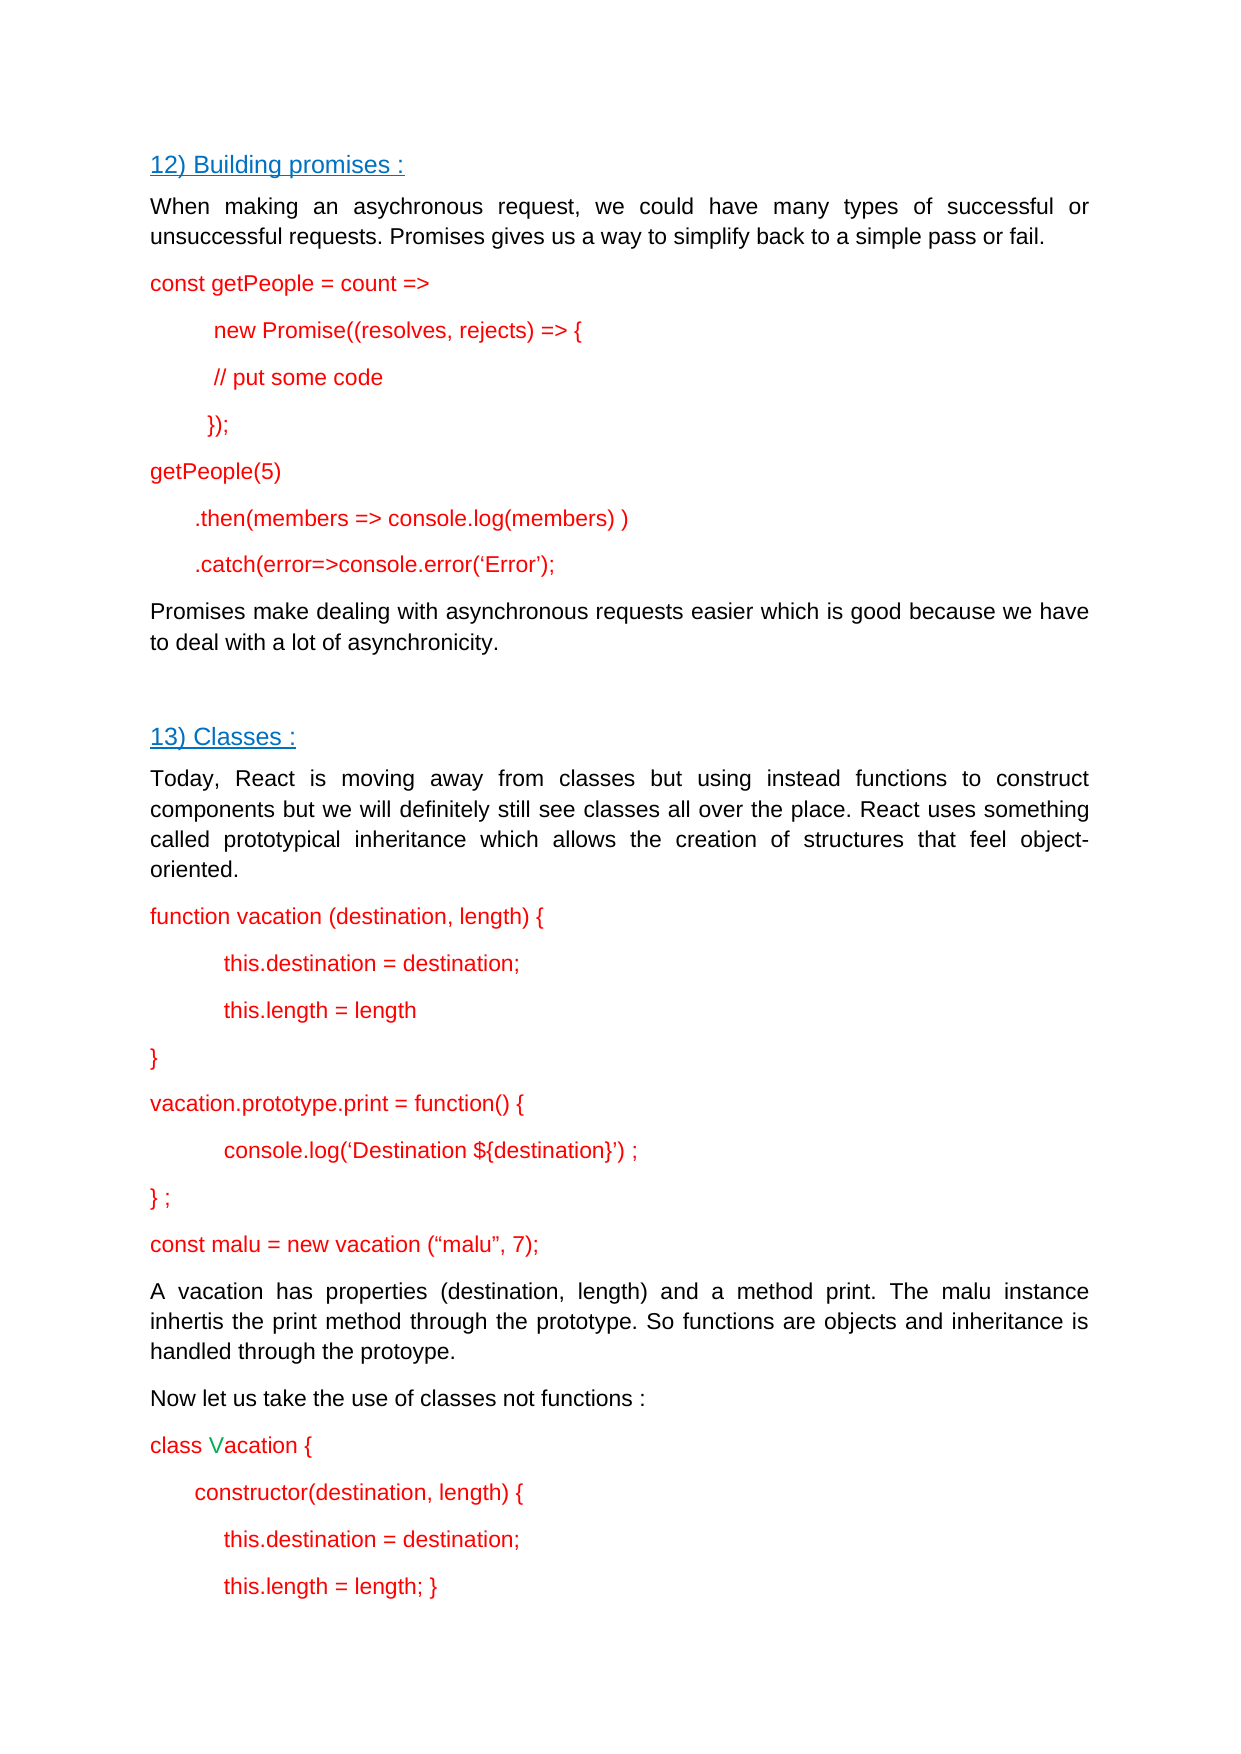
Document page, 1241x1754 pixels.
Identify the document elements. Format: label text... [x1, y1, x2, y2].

text } ; [150, 1184, 1090, 1211]
text this.length = length; } [150, 1573, 1090, 1599]
text When making an asychronous request, we could have many types of successful or unsuccessful requests. Promises gives us a way to simplify back to a simple pass or fail. [150, 193, 1090, 250]
text vacation.prototype.print = function() { [150, 1090, 1090, 1117]
text this.length = length [150, 997, 1090, 1023]
text this.destination = destination; [150, 1526, 1090, 1552]
subtitle 13) Classes : [150, 722, 1090, 751]
text new Promise((resolves, rejects) => { [150, 317, 1090, 343]
text A vacation has properties (destination, length) and a method print. The malu instance inhertis the print method through the prototype. So functions are objects and inheritance is handled through the protoype. [150, 1278, 1090, 1365]
text console.log(‘Destination ${destination}’) ; [150, 1137, 1090, 1164]
text getPeople(5) [150, 458, 1090, 484]
text Promises make dealing with asynchronous requests easier which is good because we have to deal with a lot of asynchronicity. [150, 598, 1090, 655]
text constructor(destination, length) { [150, 1479, 1090, 1505]
text Now let us take the use of classes not functions : [150, 1385, 1090, 1412]
text // put some code [150, 364, 1090, 390]
text }); [150, 411, 1090, 437]
subtitle 12) Building promises : [150, 150, 1090, 179]
text .then(members => console.log(members) ) [150, 504, 1090, 531]
text } [150, 1043, 1090, 1070]
text const malu = new vacation (“malu”, 7); [150, 1231, 1090, 1257]
text .catch(error=>console.error(‘Error’); [150, 551, 1090, 578]
text class Vacation { [150, 1432, 1090, 1458]
text this.destination = destination; [150, 950, 1090, 976]
text function vacation (destination, length) { [150, 903, 1090, 929]
text const getPeople = count => [150, 270, 1090, 297]
text Today, React is moving away from classes but using instead functions to construct components but we will definitely still see classes all over the place. React uses something called prototypical inheritance which allows the creation of structures that feel object-oriented. [150, 765, 1090, 882]
